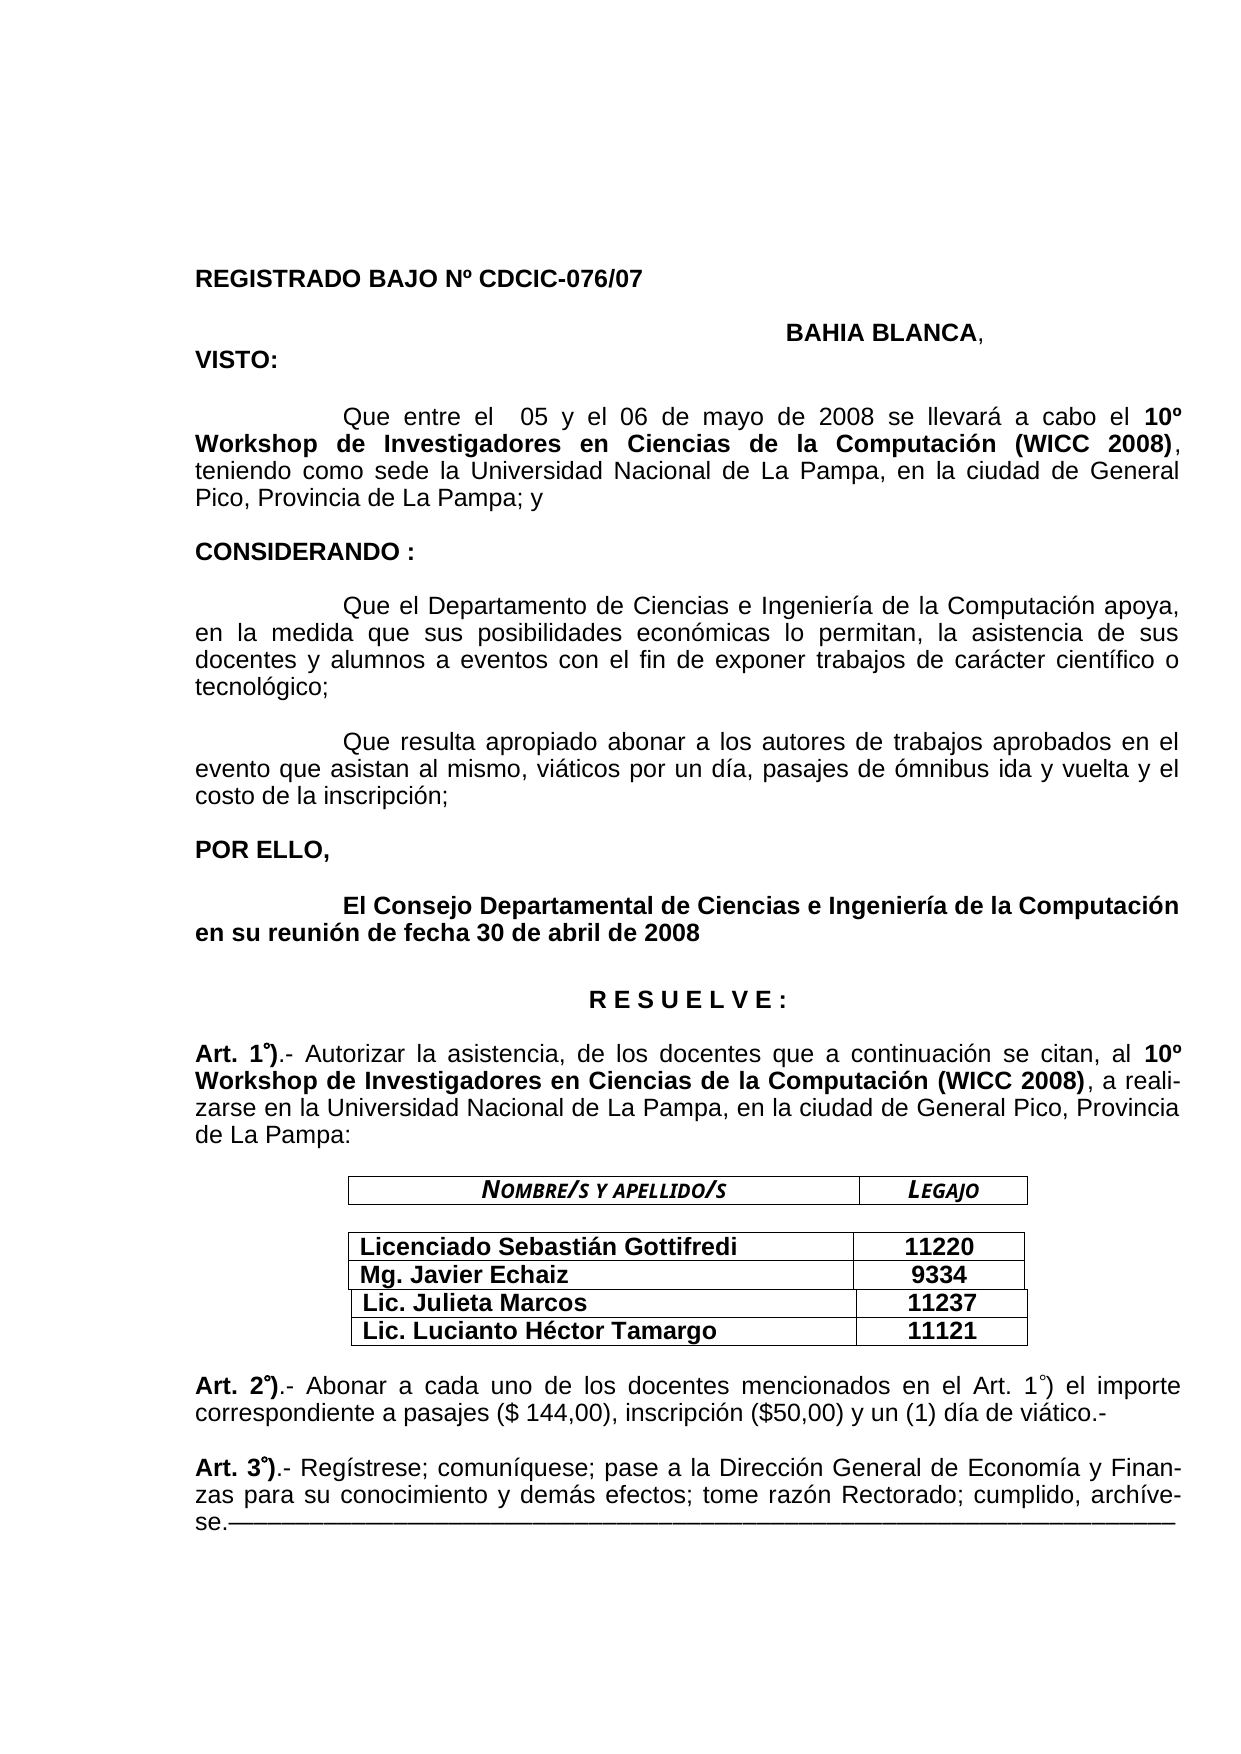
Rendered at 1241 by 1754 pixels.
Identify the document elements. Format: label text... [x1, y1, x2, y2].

table_header Licenciado Sebastián Gottifredi [349, 1233, 853, 1260]
text VISTO: [195, 347, 1181, 374]
table_header Legajo [860, 1177, 1027, 1204]
table_cell Mg. Javier Echaiz [349, 1261, 853, 1289]
text Art. 3).- Regístrese; comuníquese; pase a la Dirección General de Economía y Finan-zas para su conocimiento y demás efectos; tome razón Rectorado; cumplido, archíve-se.—–––––––––––––––––––––––––––––––––––––––––––––––––––––––––––––––––– [195, 1454, 1184, 1536]
table_cell 9334 [854, 1261, 1024, 1289]
table_cell Lic. Julieta Marcos [352, 1290, 856, 1317]
table_cell 11237 [857, 1290, 1027, 1317]
table_header Nombre/s y apellido/s [349, 1177, 859, 1204]
text Que entre el 05 y el 06 de mayo de 2008 se llevará a cabo el 10º Workshop de Investigadores en Ciencias de la Computación (WICC 2008), teniendo como sede la Universidad Nacional de La Pampa, en la ciudad de General Pico, Provincia de La Pampa; y [195, 403, 1181, 512]
table_cell 11121 [857, 1318, 1027, 1345]
text BAHIA BLANCA, [195, 320, 1181, 347]
table_cell Lic. Lucianto Héctor Tamargo [352, 1318, 856, 1345]
table_header 11220 [854, 1233, 1024, 1260]
text Que el Departamento de Ciencias e Ingeniería de la Computación apoya, en la medida que sus posibilidades económicas lo permitan, la asistencia de sus docentes y alumnos a eventos con el fin de exponer trabajos de carácter científico o tecnológico; [195, 593, 1181, 701]
text Art. 1).- Autorizar la asistencia, de los docentes que a continuación se citan, al 10º Workshop de Investigadores en Ciencias de la Computación (WICC 2008), a reali-zarse en la Universidad Nacional de La Pampa, en la ciudad de General Pico, Provincia de La Pampa: [195, 1041, 1181, 1149]
text CONSIDERANDO : [195, 539, 1181, 566]
text Art. 2).- Abonar a cada uno de los docentes mencionados en el Art. 1) el importe correspondiente a pasajes ($ 144,00), inscripción ($50,00) y un (1) día de viático.- [195, 1373, 1181, 1427]
text Que resulta apropiado abonar a los autores de trabajos aprobados en el evento que asistan al mismo, viáticos por un día, pasajes de ómnibus ida y vuelta y el costo de la inscripción; [195, 728, 1181, 809]
text POR ELLO, [195, 837, 1181, 864]
text El Consejo Departamental de Ciencias e Ingeniería de la Computación en su reunión de fecha 30 de abril de 2008 [195, 893, 1181, 947]
subtitle REGISTRADO BAJO Nº CDCIC-076/07 [195, 266, 1181, 293]
text R E S U E L V E : [195, 986, 1181, 1013]
